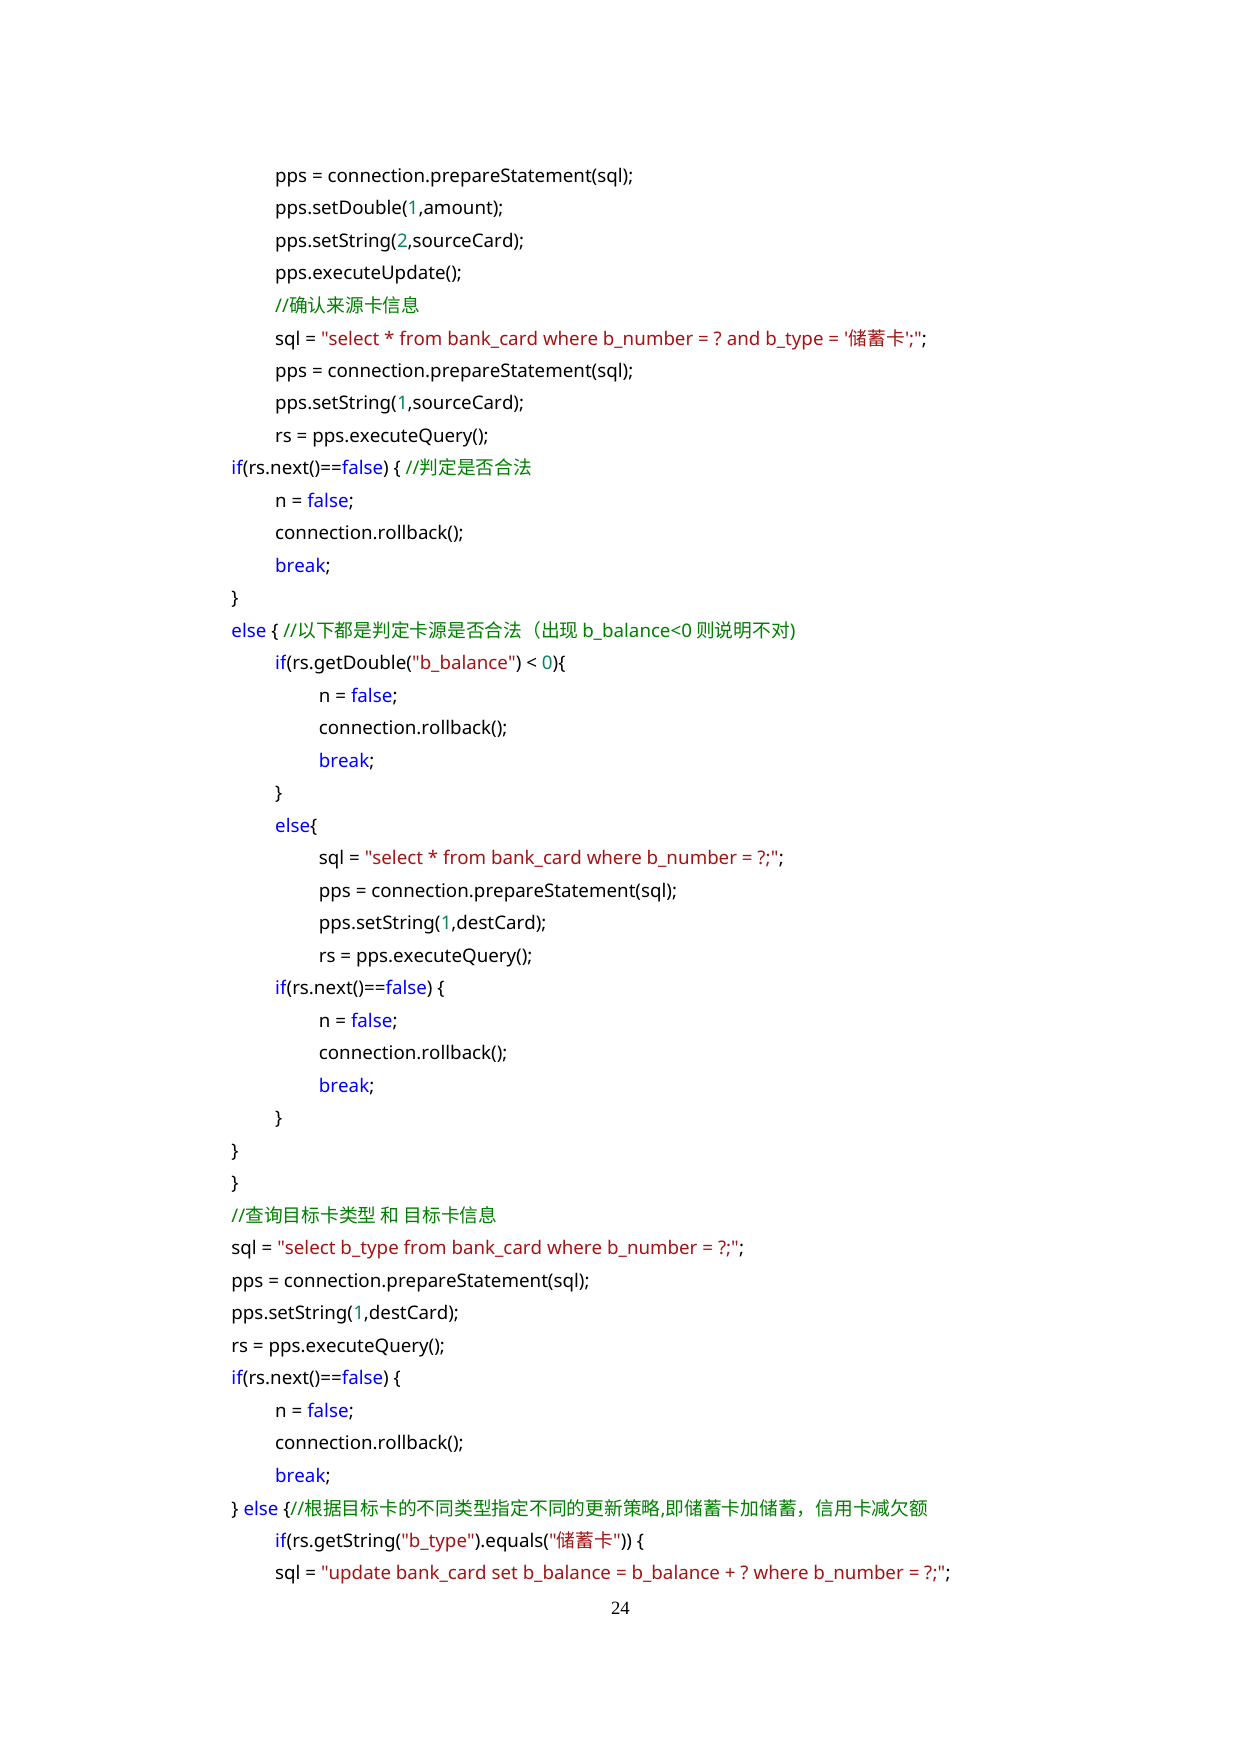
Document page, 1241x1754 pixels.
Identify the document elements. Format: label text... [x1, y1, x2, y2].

text pps = connection.prepareStatement(sql); [275, 873, 1053, 906]
text pps.setString(1,destCard); [187, 1296, 1053, 1328]
text sql = "select * from bank_card where b_number = ?;"; [275, 841, 1053, 873]
text connection.rollback(); [275, 1036, 1053, 1068]
text if(rs.getString("b_type").equals("储蓄卡")) { [231, 1523, 1053, 1556]
text break; [231, 1458, 1053, 1491]
text rs = pps.executeQuery(); [275, 938, 1053, 971]
text n = false; [231, 1393, 1053, 1426]
text sql = "update bank_card set b_balance = b_balance + ? where b_number = ?;"; [231, 1556, 1053, 1588]
text pps.setString(2,sourceCard); [231, 223, 1053, 256]
text pps = connection.prepareStatement(sql); [231, 353, 1053, 386]
text if(rs.getDouble("b_balance") < 0){ [231, 646, 1053, 678]
text //确认来源卡信息 [231, 288, 1053, 321]
text if(rs.next()==false) { [187, 1361, 1053, 1393]
text pps.setString(1,sourceCard); [231, 386, 1053, 418]
text n = false; [275, 1003, 1053, 1036]
text pps.setDouble(1,amount); [231, 191, 1053, 223]
text rs = pps.executeQuery(); [231, 418, 1053, 451]
text pps.setString(1,destCard); [275, 906, 1053, 938]
text connection.rollback(); [231, 516, 1053, 548]
text } [231, 776, 1053, 808]
text connection.rollback(); [231, 1426, 1053, 1458]
text pps = connection.prepareStatement(sql); [187, 1263, 1053, 1296]
text break; [275, 743, 1053, 776]
text if(rs.next()==false) { [231, 971, 1053, 1003]
text sql = "select * from bank_card where b_number = ? and b_type = '储蓄卡';"; [231, 321, 1053, 353]
text n = false; [275, 678, 1053, 711]
text else{ [231, 808, 1053, 841]
text rs = pps.executeQuery(); [187, 1328, 1053, 1361]
text n = false; [231, 483, 1053, 516]
text break; [231, 548, 1053, 581]
text connection.rollback(); [275, 711, 1053, 743]
text } [231, 1101, 1053, 1133]
text pps = connection.prepareStatement(sql); [231, 158, 1053, 191]
text } [187, 581, 1053, 613]
text } [187, 1133, 1053, 1166]
text } else {//根据目标卡的不同类型指定不同的更新策略,即储蓄卡加储蓄，信用卡减欠额 [187, 1491, 1053, 1523]
text pps.executeUpdate(); [231, 256, 1053, 288]
text sql = "select b_type from bank_card where b_number = ?;"; [187, 1231, 1053, 1263]
text //查询目标卡类型 和 目标卡信息 [187, 1198, 1053, 1231]
text if(rs.next()==false) { //判定是否合法 [187, 451, 1053, 483]
text break; [275, 1068, 1053, 1101]
text else { //以下都是判定卡源是否合法（出现b_balance<0则说明不对) [187, 613, 1053, 646]
text } [187, 1166, 1053, 1198]
